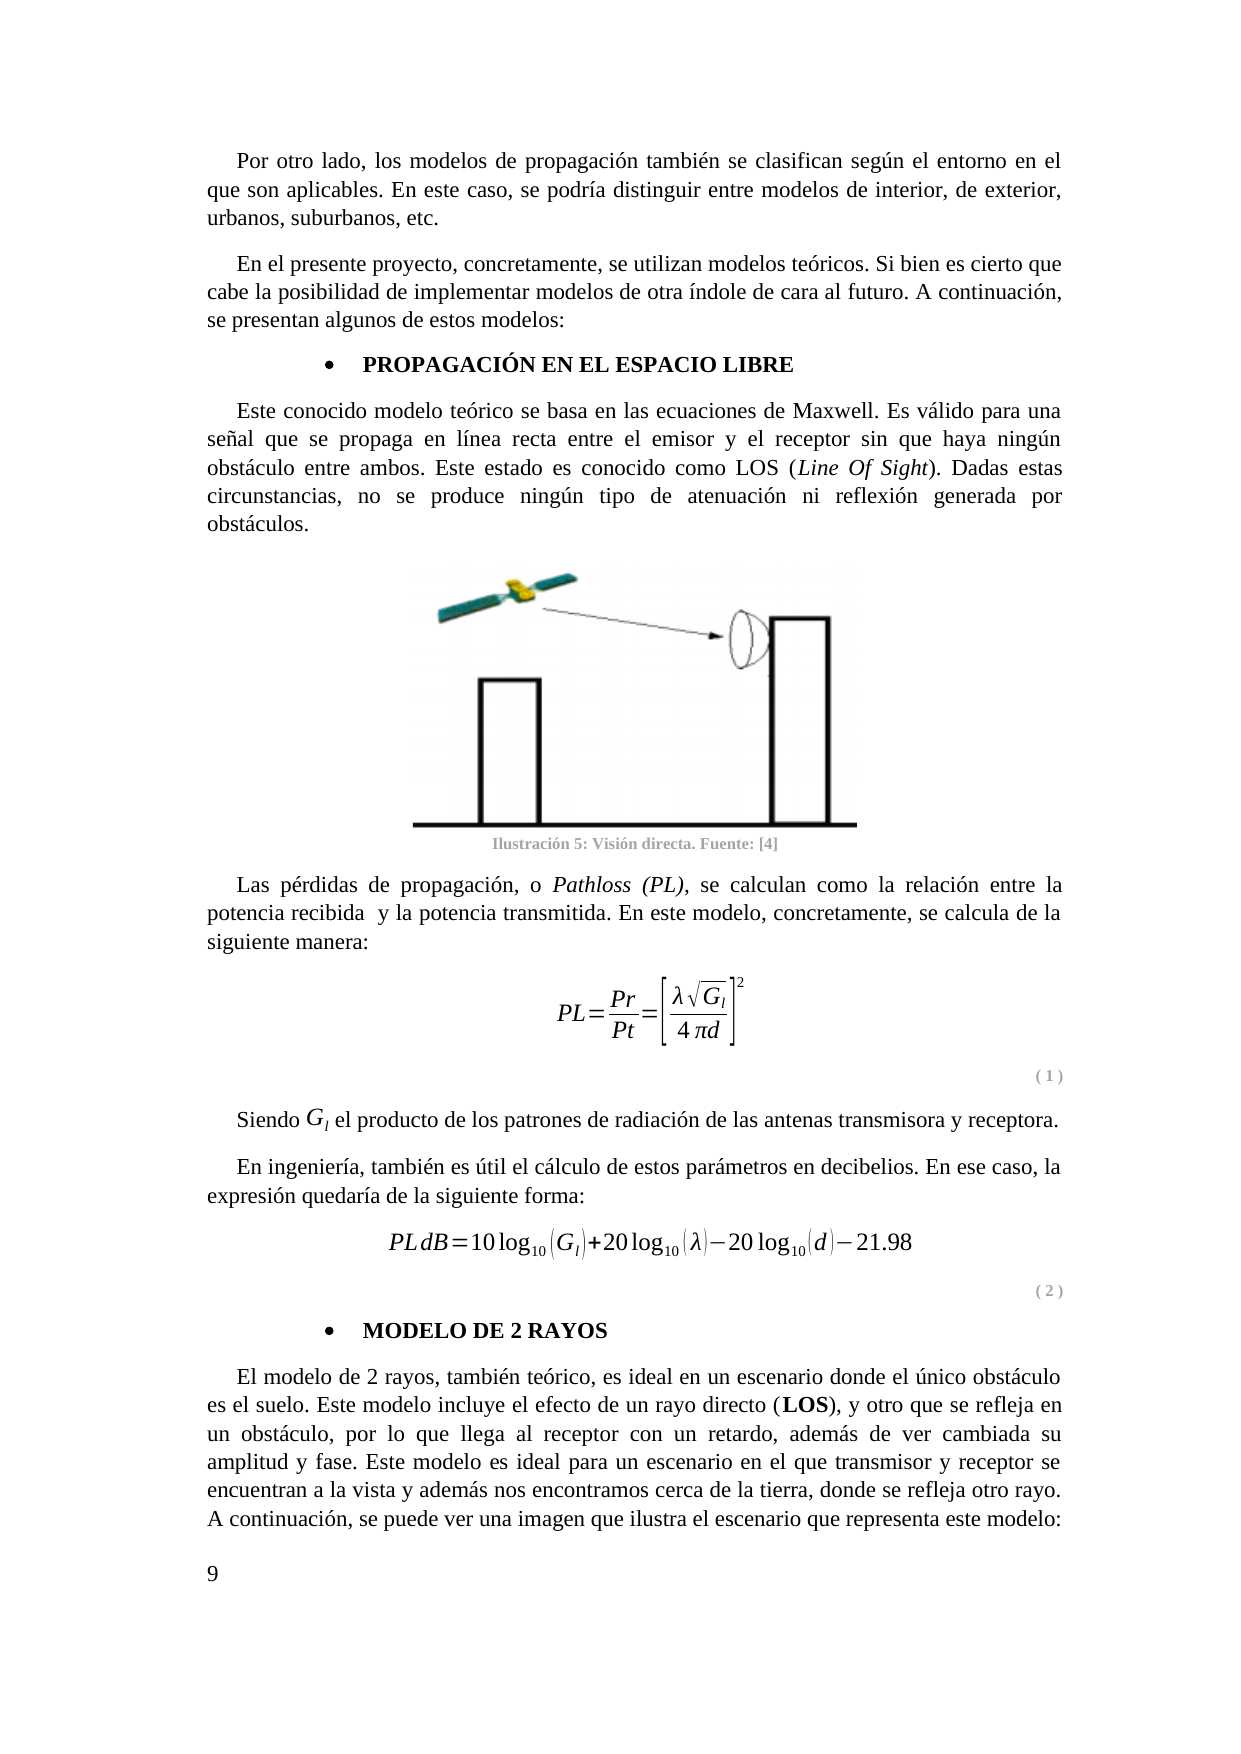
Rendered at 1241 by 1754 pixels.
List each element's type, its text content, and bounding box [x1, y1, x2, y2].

text Las pérdidas de propagación, o Pathloss (PL), se calculan como la relación entre la potencia recibida y la potencia transmitida. En este modelo, concretamente, se calcula de la siguiente manera: [207, 871, 1063, 954]
text Siendo el producto de los patrones de radiación de las antenas transmisora y receptora. [207, 1103, 1063, 1134]
list PROPAGACIÓN EN EL ESPACIO LIBRE [325, 352, 1063, 378]
text En ingeniería, también es útil el cálculo de estos parámetros en decibelios. En ese caso, la expresión quedaría de la siguiente forma: [207, 1153, 1063, 1208]
list MODELO DE 2 RAYOS [325, 1318, 1063, 1344]
text Ilustración 5: Visión directa. Fuente: [207, 834, 1063, 853]
text Por otro lado, los modelos de propagación también se clasifican según el entorno en el que son aplicables. En este caso, se podría distinguir entre modelos de interior, de exterior, urbanos, suburbanos, etc. [207, 148, 1063, 231]
picture [412, 555, 857, 834]
text Este conocido modelo teórico se basa en las ecuaciones de Maxwell. Es válido para una señal que se propaga en línea recta entre el emisor y el receptor sin que haya ningún obstáculo entre ambos. Este estado es conocido como LOS (Line Of Sight). Dadas estas circunstancias, no se produce ningún tipo de atenuación ni reflexión generada por obstáculos. [207, 397, 1063, 537]
text En el presente proyecto, concretamente, se utilizan modelos teóricos. Si bien es cierto que cabe la posibilidad de implementar modelos de otra índole de cara al futuro. A continuación, se presentan algunos de estos modelos: [207, 249, 1063, 333]
text El modelo de 2 rayos, también teórico, es ideal en un escenario donde el único obstáculo es el suelo. Este modelo incluye el efecto de un rayo directo (LOS), y otro que se refleja en un obstáculo, por lo que llega al receptor con un retardo, además de ver cambiada su amplitud y fase. Este modelo es ideal para un escenario en el que transmisor y receptor se encuentran a la vista y además nos encontramos cerca de la tierra, donde se refleja otro rayo. A continuación, se puede ver una imagen que ilustra el escenario que representa este modelo: [207, 1363, 1063, 1531]
text ( 2 ) [207, 1280, 1063, 1299]
text ( 1 ) [207, 1066, 1063, 1085]
